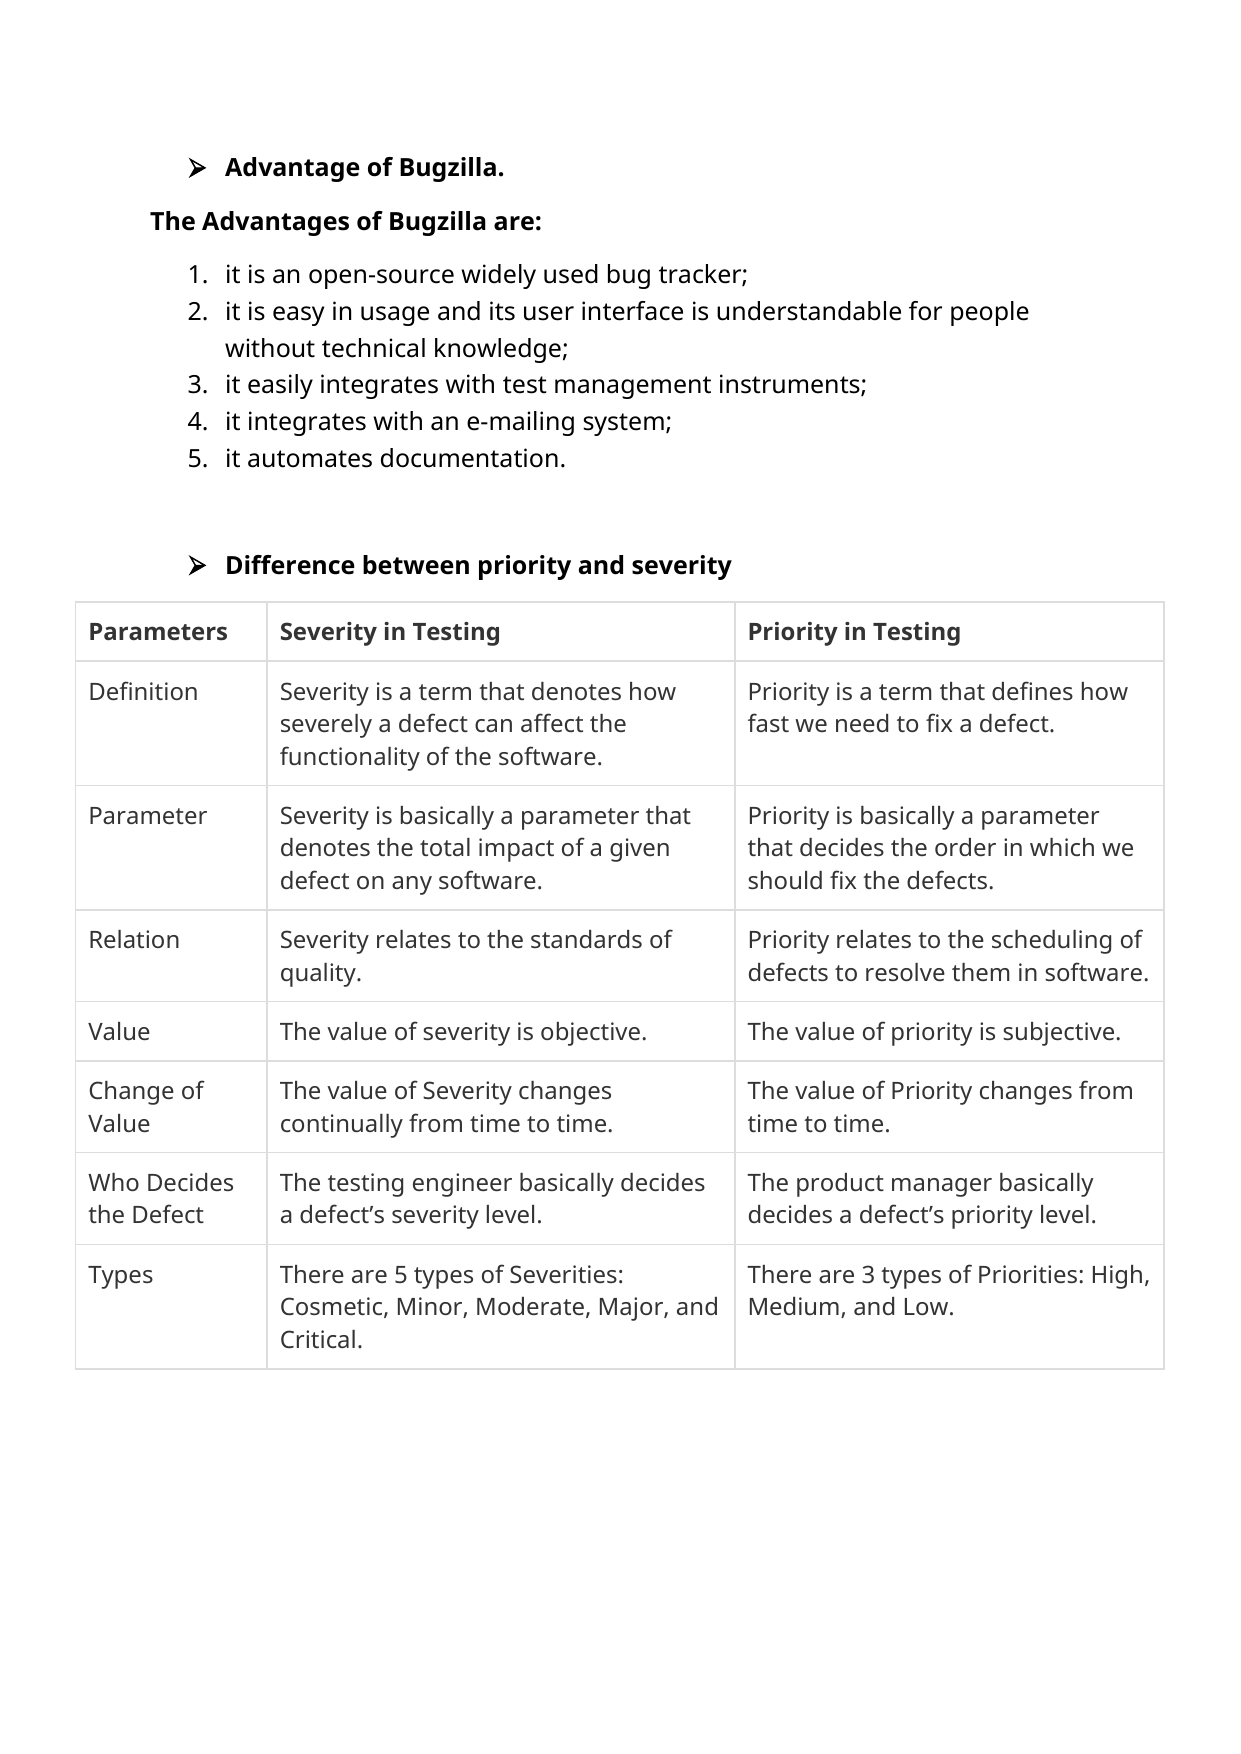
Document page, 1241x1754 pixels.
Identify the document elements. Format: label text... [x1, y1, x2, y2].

table_cell Severity relates to the standards of quality. [268, 911, 734, 1001]
table_cell Change of Value [76, 1062, 266, 1152]
table_cell Severity is basically a parameter that denotes the total impact of a given defect on any software. [268, 786, 734, 909]
table_cell The testing engineer basically decides a defect’s severity level. [268, 1153, 734, 1243]
text The Advantages of Bugzilla are: [150, 203, 1090, 237]
table_header Parameters [76, 603, 266, 660]
table_cell The value of priority is subjective. [736, 1002, 1163, 1060]
list Difference between priority and severity [187, 548, 1090, 582]
list it easily integrates with test management instruments; [187, 367, 1090, 401]
table_cell The value of severity is objective. [268, 1002, 734, 1060]
list it is an open-source widely used bug tracker; [187, 257, 1090, 291]
table_cell Priority relates to the scheduling of defects to resolve them in software. [736, 911, 1163, 1001]
table_cell Severity is a term that denotes how severely a defect can affect the functionality of the software. [268, 662, 734, 784]
table_cell Value [76, 1002, 266, 1060]
table_cell Types [76, 1245, 266, 1368]
table_cell Parameter [76, 786, 266, 909]
table_cell There are 3 types of Priorities: High, Medium, and Low. [736, 1245, 1163, 1368]
table_cell There are 5 types of Severities: Cosmetic, Minor, Moderate, Major, and Critical. [268, 1245, 734, 1368]
table_cell The value of Priority changes from time to time. [736, 1062, 1163, 1152]
table_cell Relation [76, 911, 266, 1001]
list it integrates with an e-mailing system; [187, 404, 1090, 438]
table_cell Priority is basically a parameter that decides the order in which we should fix the defects. [736, 786, 1163, 909]
table_header Priority in Testing [736, 603, 1163, 660]
table_cell The value of Severity changes continually from time to time. [268, 1062, 734, 1152]
list Advantage of Bugzilla. [187, 150, 1090, 184]
table_cell The product manager basically decides a defect’s priority level. [736, 1153, 1163, 1243]
table_cell Definition [76, 662, 266, 784]
list it is easy in usage and its user interface is understandable for people without technical knowledge; [187, 294, 1090, 364]
table_cell Who Decides the Defect [76, 1153, 266, 1243]
table_cell Priority is a term that defines how fast we need to fix a defect. [736, 662, 1163, 784]
list it automates documentation. [187, 441, 1090, 475]
table_header Severity in Testing [268, 603, 734, 660]
